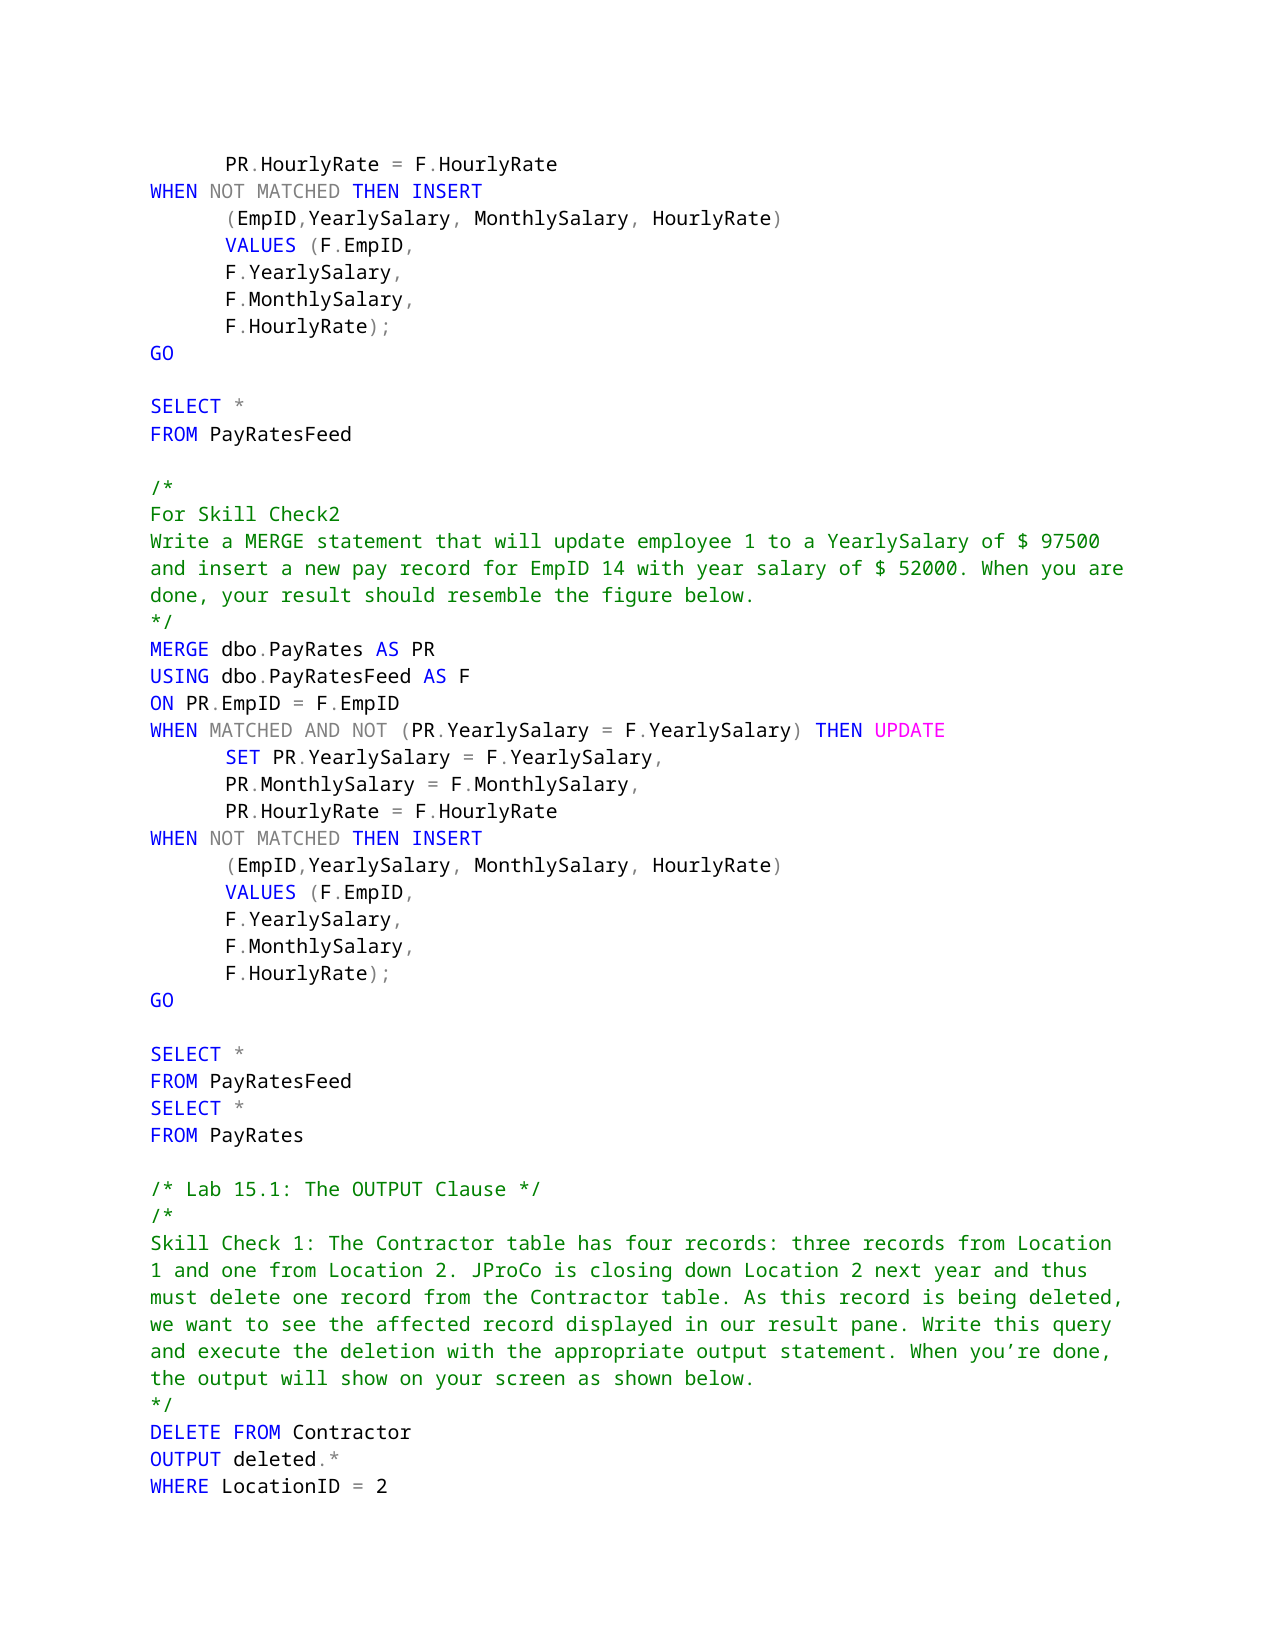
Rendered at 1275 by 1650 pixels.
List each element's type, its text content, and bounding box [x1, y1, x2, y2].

text */ [150, 1391, 1125, 1418]
text Write a MERGE statement that will update employee 1 to a YearlySalary of $ 97500 and insert a new pay record for EmpID 14 with year salary of $ 52000. When you are done, your result should resemble the figure below. [150, 528, 1125, 609]
text F.YearlySalary, [150, 258, 1125, 285]
text WHEN MATCHED AND NOT (PR.YearlySalary = F.YearlySalary) THEN UPDATE [150, 717, 1125, 743]
text FROM PayRatesFeed [150, 1067, 1125, 1094]
text SELECT * [150, 1040, 1125, 1067]
text GO [150, 339, 1125, 366]
text /* Lab 15.1: The OUTPUT Clause */ [150, 1175, 1125, 1202]
text OUTPUT deleted.* [150, 1445, 1125, 1472]
text WHEN NOT MATCHED THEN INSERT [150, 824, 1125, 851]
text */ [150, 609, 1125, 636]
text (EmpID,YearlySalary, MonthlySalary, HourlyRate) [150, 204, 1125, 231]
text F.HourlyRate); [150, 959, 1125, 986]
text F.MonthlySalary, [150, 285, 1125, 312]
text USING dbo.PayRatesFeed AS F [150, 663, 1125, 689]
text SELECT * [150, 393, 1125, 420]
text ON PR.EmpID = F.EmpID [150, 689, 1125, 717]
text /* [150, 474, 1125, 501]
text F.MonthlySalary, [150, 932, 1125, 959]
text DELETE FROM Contractor [150, 1418, 1125, 1445]
text GO [150, 986, 1125, 1013]
text (EmpID,YearlySalary, MonthlySalary, HourlyRate) [150, 851, 1125, 878]
text SET PR.YearlySalary = F.YearlySalary, [150, 743, 1125, 771]
text PR.MonthlySalary = F.MonthlySalary, [150, 771, 1125, 797]
text WHEN NOT MATCHED THEN INSERT [150, 177, 1125, 204]
text SELECT * [150, 1094, 1125, 1121]
text MERGE dbo.PayRates AS PR [150, 636, 1125, 663]
text PR.HourlyRate = F.HourlyRate [150, 797, 1125, 824]
text PR.HourlyRate = F.HourlyRate [150, 150, 1125, 177]
text WHERE LocationID = 2 [150, 1472, 1125, 1499]
text /* [150, 1202, 1125, 1229]
text VALUES (F.EmpID, [150, 878, 1125, 905]
text For Skill Check2 [150, 501, 1125, 528]
text F.YearlySalary, [150, 905, 1125, 932]
text F.HourlyRate); [150, 312, 1125, 339]
text FROM PayRates [150, 1121, 1125, 1148]
text VALUES (F.EmpID, [150, 231, 1125, 258]
text Skill Check 1: The Contractor table has four records: three records from Location 1 and one from Location 2. JProCo is closing down Location 2 next year and thus must delete one record from the Contractor table. As this record is being deleted, we want to see the affected record displayed in our result pane. Write this query and execute the deletion with the appropriate output statement. When you’re done, the output will show on your screen as shown below. [150, 1229, 1125, 1391]
text FROM PayRatesFeed [150, 420, 1125, 447]
